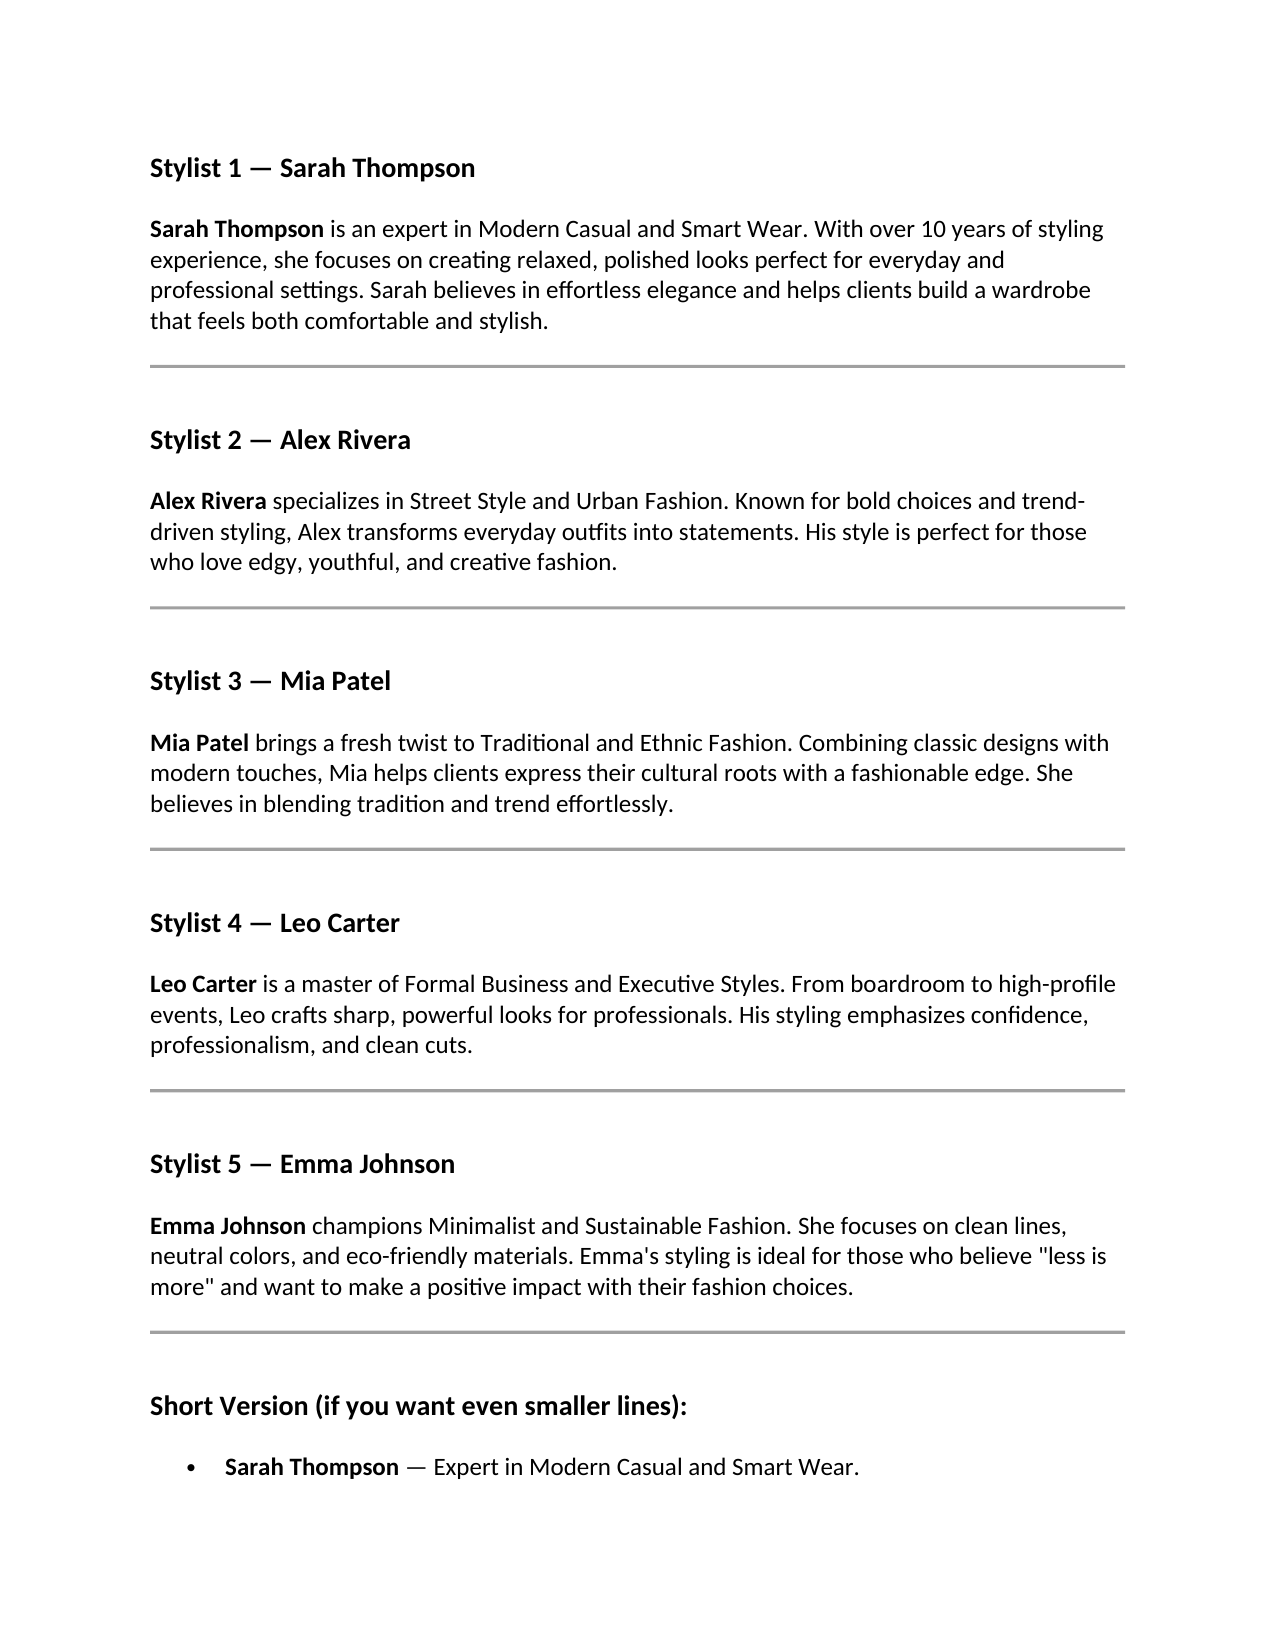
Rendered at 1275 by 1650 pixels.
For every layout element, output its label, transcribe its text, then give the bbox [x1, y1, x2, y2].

list Sarah Thompson — Expert in Modern Casual and Smart Wear. [187, 1451, 1125, 1482]
text Short Version (if you want even smaller lines): [150, 1388, 1125, 1422]
text Stylist 2 — Alex Rivera [150, 422, 1125, 456]
text Mia Patel brings a fresh twist to Traditional and Ethnic Fashion. Combining classic designs with modern touches, Mia helps clients express their cultural roots with a fashionable edge. She believes in blending tradition and trend effortlessly. [150, 727, 1125, 818]
text Sarah Thompson is an expert in Modern Casual and Smart Wear. With over 10 years of styling experience, she focuses on creating relaxed, polished looks perfect for everyday and professional settings. Sarah believes in effortless elegance and helps clients build a wardrobe that feels both comfortable and stylish. [150, 213, 1125, 336]
text Alex Rivera specializes in Street Style and Urban Fashion. Known for bold choices and trend-driven styling, Alex transforms everyday outfits into statements. His style is perfect for those who love edgy, youthful, and creative fashion. [150, 486, 1125, 577]
text Stylist 5 — Emma Johnson [150, 1146, 1125, 1181]
text Stylist 3 — Mia Patel [150, 663, 1125, 698]
text Stylist 4 — Leo Carter [150, 905, 1125, 939]
text Stylist 1 — Sarah Thompson [150, 150, 1125, 184]
text Emma Johnson champions Minimalist and Sustainable Fashion. She focuses on clean lines, neutral colors, and eco-friendly materials. Emma's styling is ideal for those who believe "less is more" and want to make a positive impact with their fashion choices. [150, 1210, 1125, 1301]
text Leo Carter is a master of Formal Business and Executive Styles. From boardroom to high-profile events, Leo crafts sharp, powerful looks for professionals. His styling emphasizes confidence, professionalism, and clean cuts. [150, 968, 1125, 1060]
